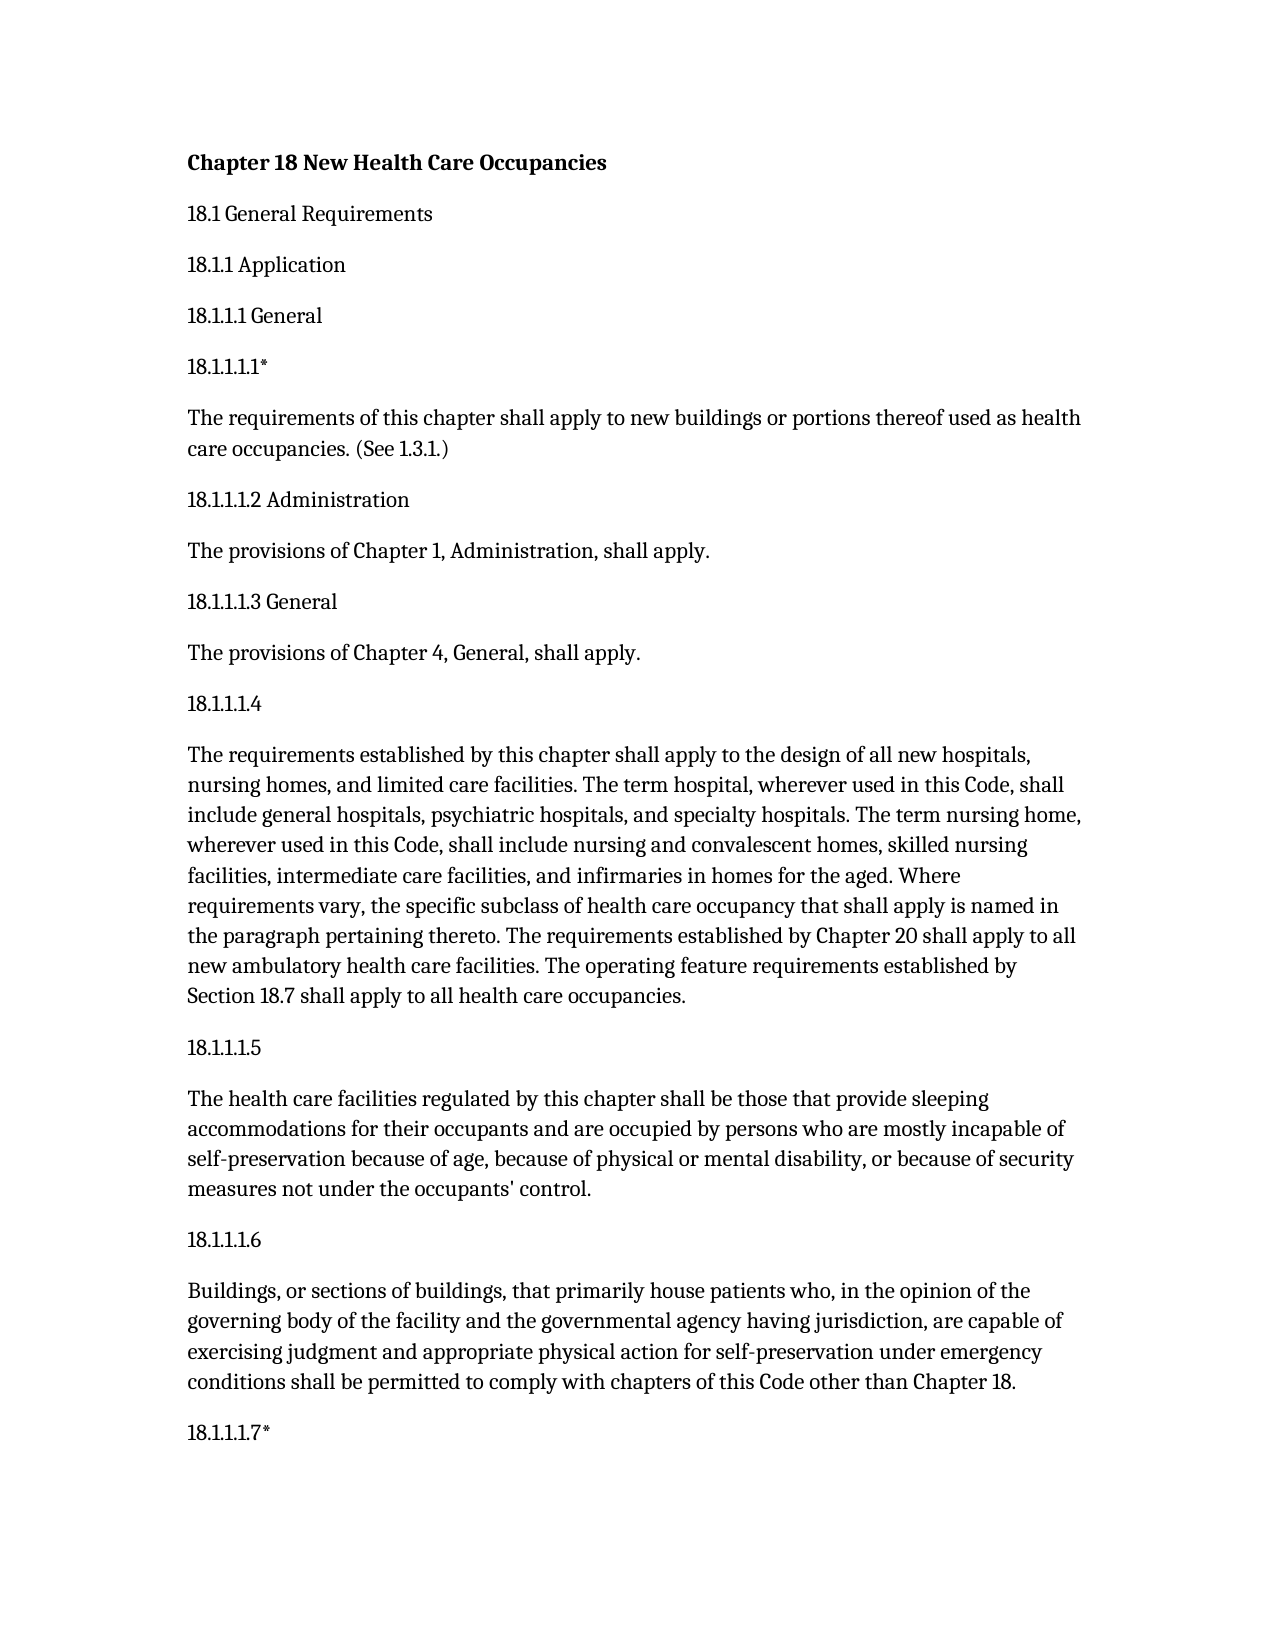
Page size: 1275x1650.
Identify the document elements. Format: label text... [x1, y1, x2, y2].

text 18.1.1 Application [187, 252, 1087, 278]
text 18.1.1.1.4 [187, 691, 1087, 717]
text The requirements established by this chapter shall apply to the design of all new hospitals, nursing homes, and limited care facilities. The term hospital, wherever used in this Code, shall include general hospitals, psychiatric hospitals, and specialty hospitals. The term nursing home, wherever used in this Code, shall include nursing and convalescent homes, skilled nursing facilities, intermediate care facilities, and infirmaries in homes for the aged. Where requirements vary, the specific subclass of health care occupancy that shall apply is named in the paragraph pertaining thereto. The requirements established by Chapter 20 shall apply to all new ambulatory health care facilities. The operating feature requirements established by Section 18.7 shall apply to all health care occupancies. [187, 742, 1087, 1010]
text 18.1 General Requirements [187, 201, 1087, 227]
text 18.1.1.1.1* [187, 354, 1087, 381]
text Buildings, or sections of buildings, that primarily house patients who, in the opinion of the governing body of the facility and the governmental agency having jurisdiction, are capable of exercising judgment and appropriate physical action for self-preservation under emergency conditions shall be permitted to comply with chapters of this Code other than Chapter 18. [187, 1278, 1087, 1395]
text The provisions of Chapter 4, General, shall apply. [187, 639, 1087, 666]
text 18.1.1.1 General [187, 303, 1087, 329]
text 18.1.1.1.2 Administration [187, 486, 1087, 513]
text Chapter 18 New Health Care Occupancies [187, 150, 1087, 176]
text 18.1.1.1.7* [187, 1420, 1087, 1446]
text The provisions of Chapter 1, Administration, shall apply. [187, 537, 1087, 564]
text The health care facilities regulated by this chapter shall be those that provide sleeping accommodations for their occupants and are occupied by persons who are mostly incapable of self-preservation because of age, because of physical or mental disability, or because of security measures not under the occupants' control. [187, 1085, 1087, 1202]
text 18.1.1.1.3 General [187, 588, 1087, 615]
text 18.1.1.1.5 [187, 1034, 1087, 1061]
text 18.1.1.1.6 [187, 1227, 1087, 1253]
text The requirements of this chapter shall apply to new buildings or portions thereof used as health care occupancies. (See 1.3.1.) [187, 405, 1087, 462]
